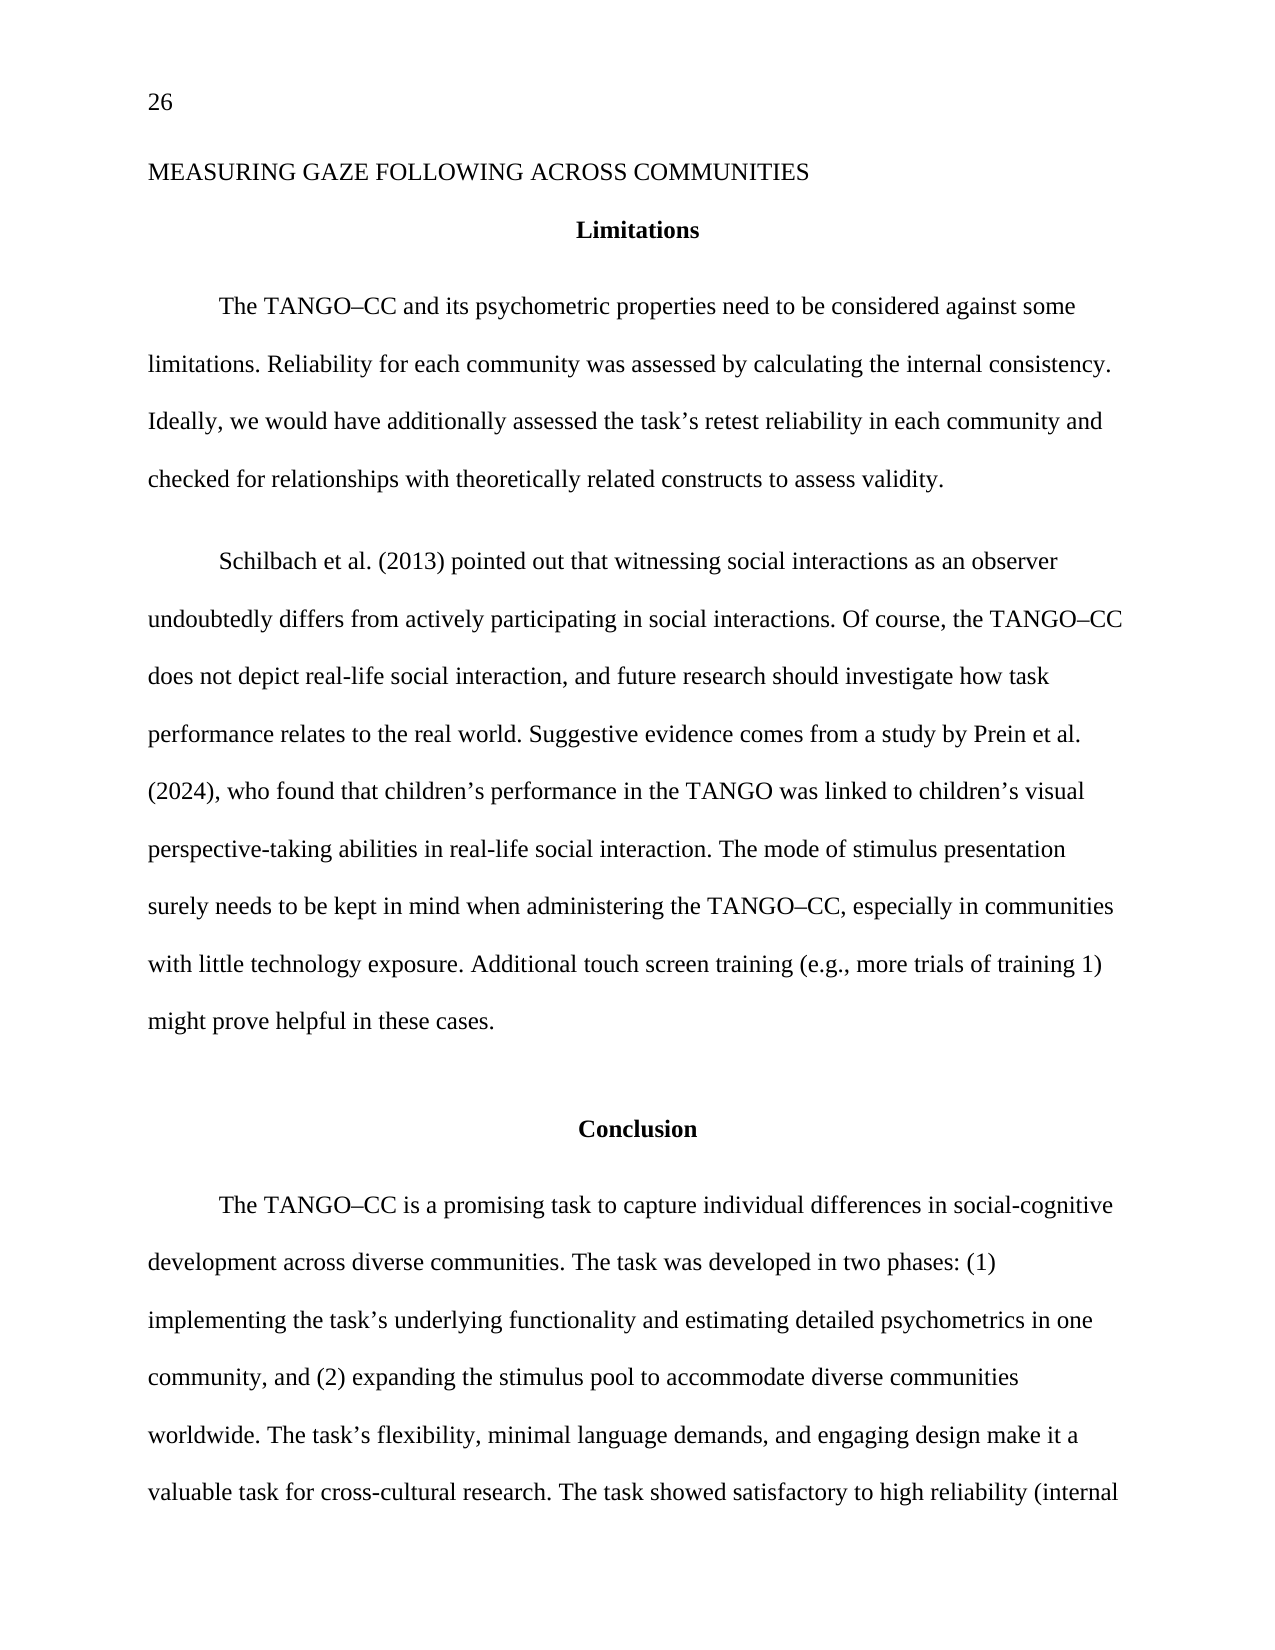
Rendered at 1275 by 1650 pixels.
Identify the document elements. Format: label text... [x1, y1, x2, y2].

subtitle Conclusion [148, 1114, 1127, 1142]
text Schilbach et al. (2013) pointed out that witnessing social interactions as an observer undoubtedly differs from actively participating in social interactions. Of course, the TANGO–CC does not depict real-life social interaction, and future research should investigate how task performance relates to the real world. Suggestive evidence comes from a study by Prein et al. (2024), who found that children’s performance in the TANGO was linked to children’s visual perspective-taking abilities in real-life social interaction. The mode of stimulus presentation surely needs to be kept in mind when administering the TANGO–CC, especially in communities with little technology exposure. Additional touch screen training (e.g., more trials of training 1) might prove helpful in these cases. [148, 546, 1127, 1035]
text The TANGO–CC and its psychometric properties need to be considered against some limitations. Reliability for each community was assessed by calculating the internal consistency. Ideally, we would have additionally assessed the task’s retest reliability in each community and checked for relationships with theoretically related constructs to assess validity. [148, 291, 1127, 492]
subtitle Limitations [148, 215, 1127, 244]
